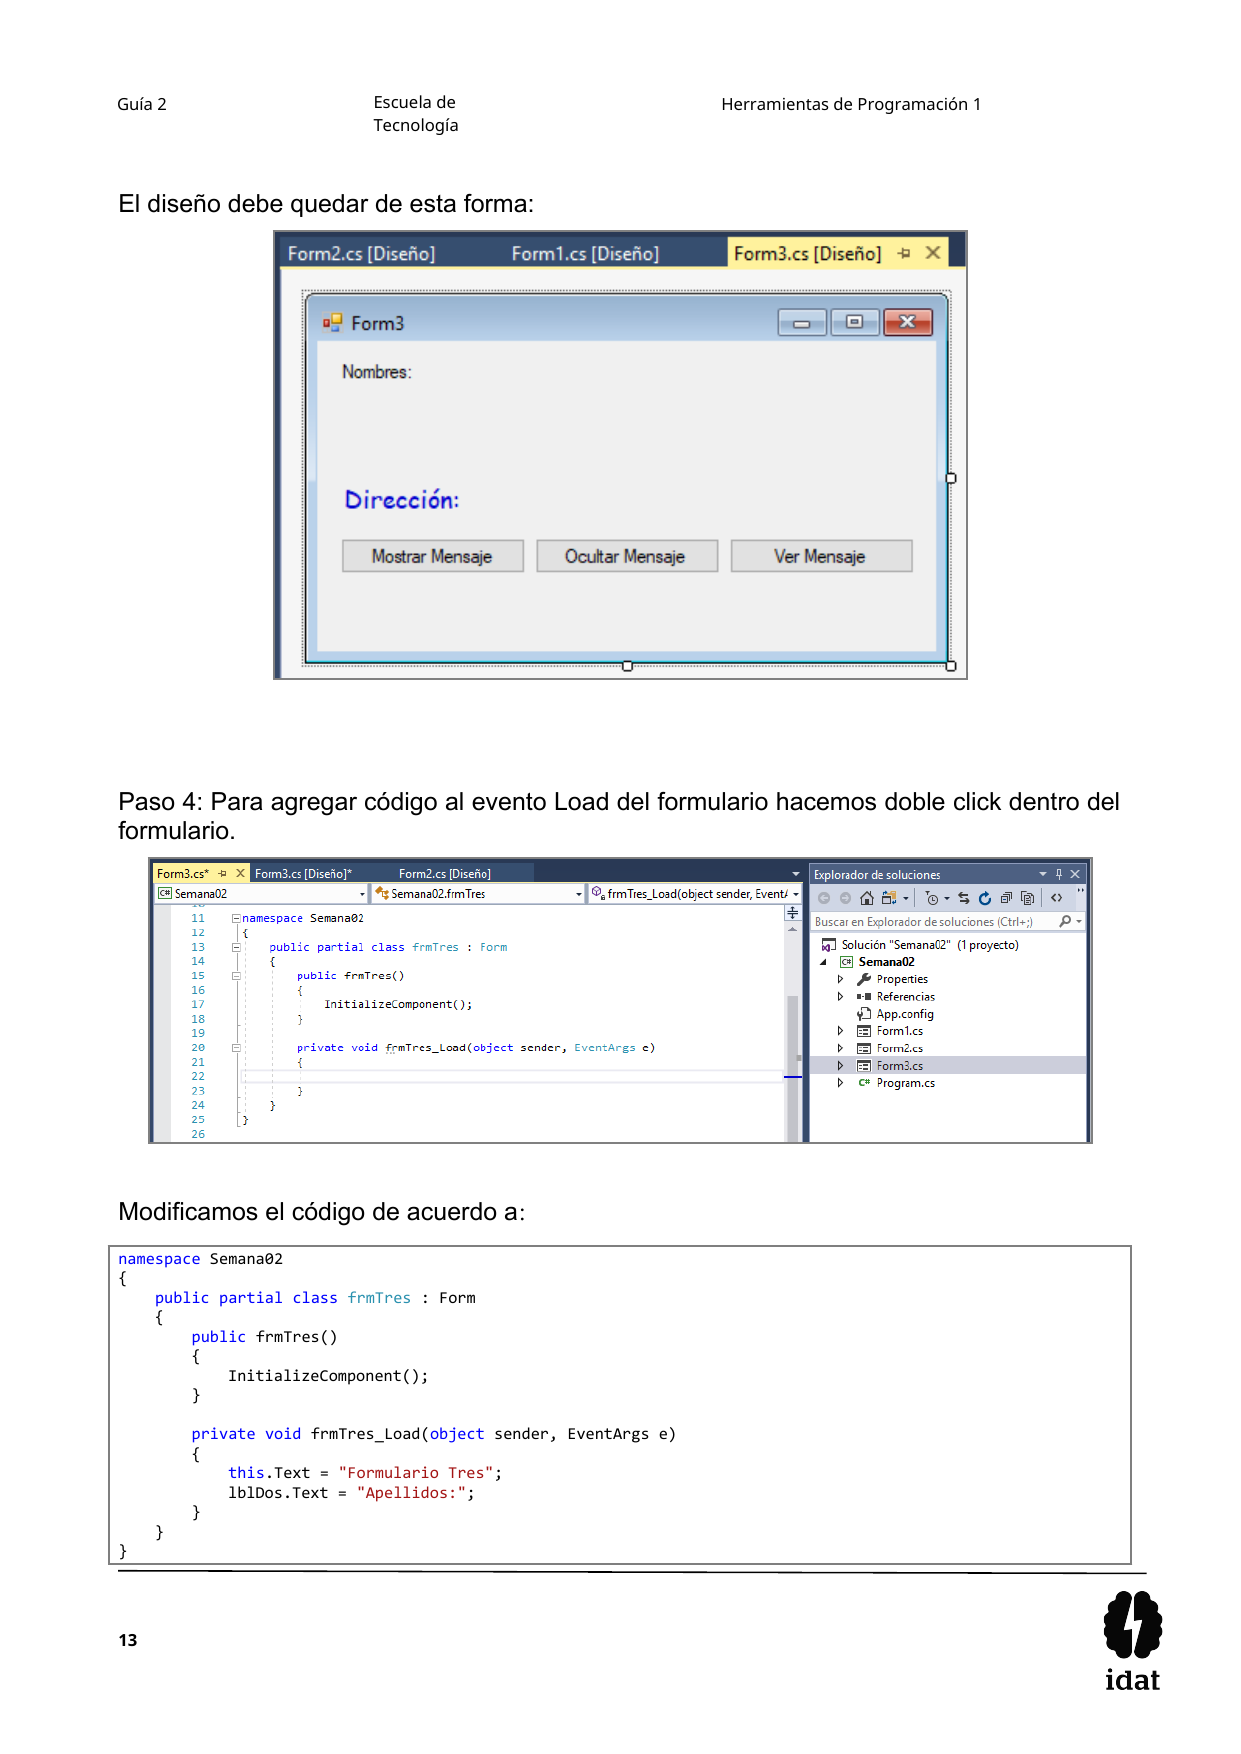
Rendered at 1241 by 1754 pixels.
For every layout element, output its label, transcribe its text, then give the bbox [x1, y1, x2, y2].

text { [118, 1307, 1122, 1327]
text El diseño debe quedar de esta forma: [118, 189, 1122, 217]
text { [118, 1444, 1122, 1463]
text Modificamos el código de acuerdo a: [118, 1197, 1122, 1226]
text { [118, 1268, 1122, 1288]
text { [118, 1346, 1122, 1366]
text public frmTres() [118, 1327, 1122, 1346]
text } [118, 1502, 1122, 1522]
text private void frmTres_Load(object sender, EventArgs e) [118, 1424, 1122, 1444]
text namespace Semana02 [110, 1247, 1130, 1268]
text } [118, 1522, 1122, 1537]
text Paso 4: Para agregar código al evento Load del formulario hacemos doble click dentro del formulario. [118, 787, 1122, 845]
picture [1103, 1591, 1163, 1690]
text this.Text = "Formulario Tres"; [118, 1463, 1122, 1483]
text } [110, 1537, 1130, 1563]
text lblDos.Text = "Apellidos:"; [118, 1483, 1122, 1502]
picture [150, 859, 1091, 1142]
picture [275, 232, 966, 678]
text public partial class frmTres : Form [118, 1288, 1122, 1307]
text } [118, 1385, 1122, 1405]
text InitializeComponent(); [118, 1366, 1122, 1385]
